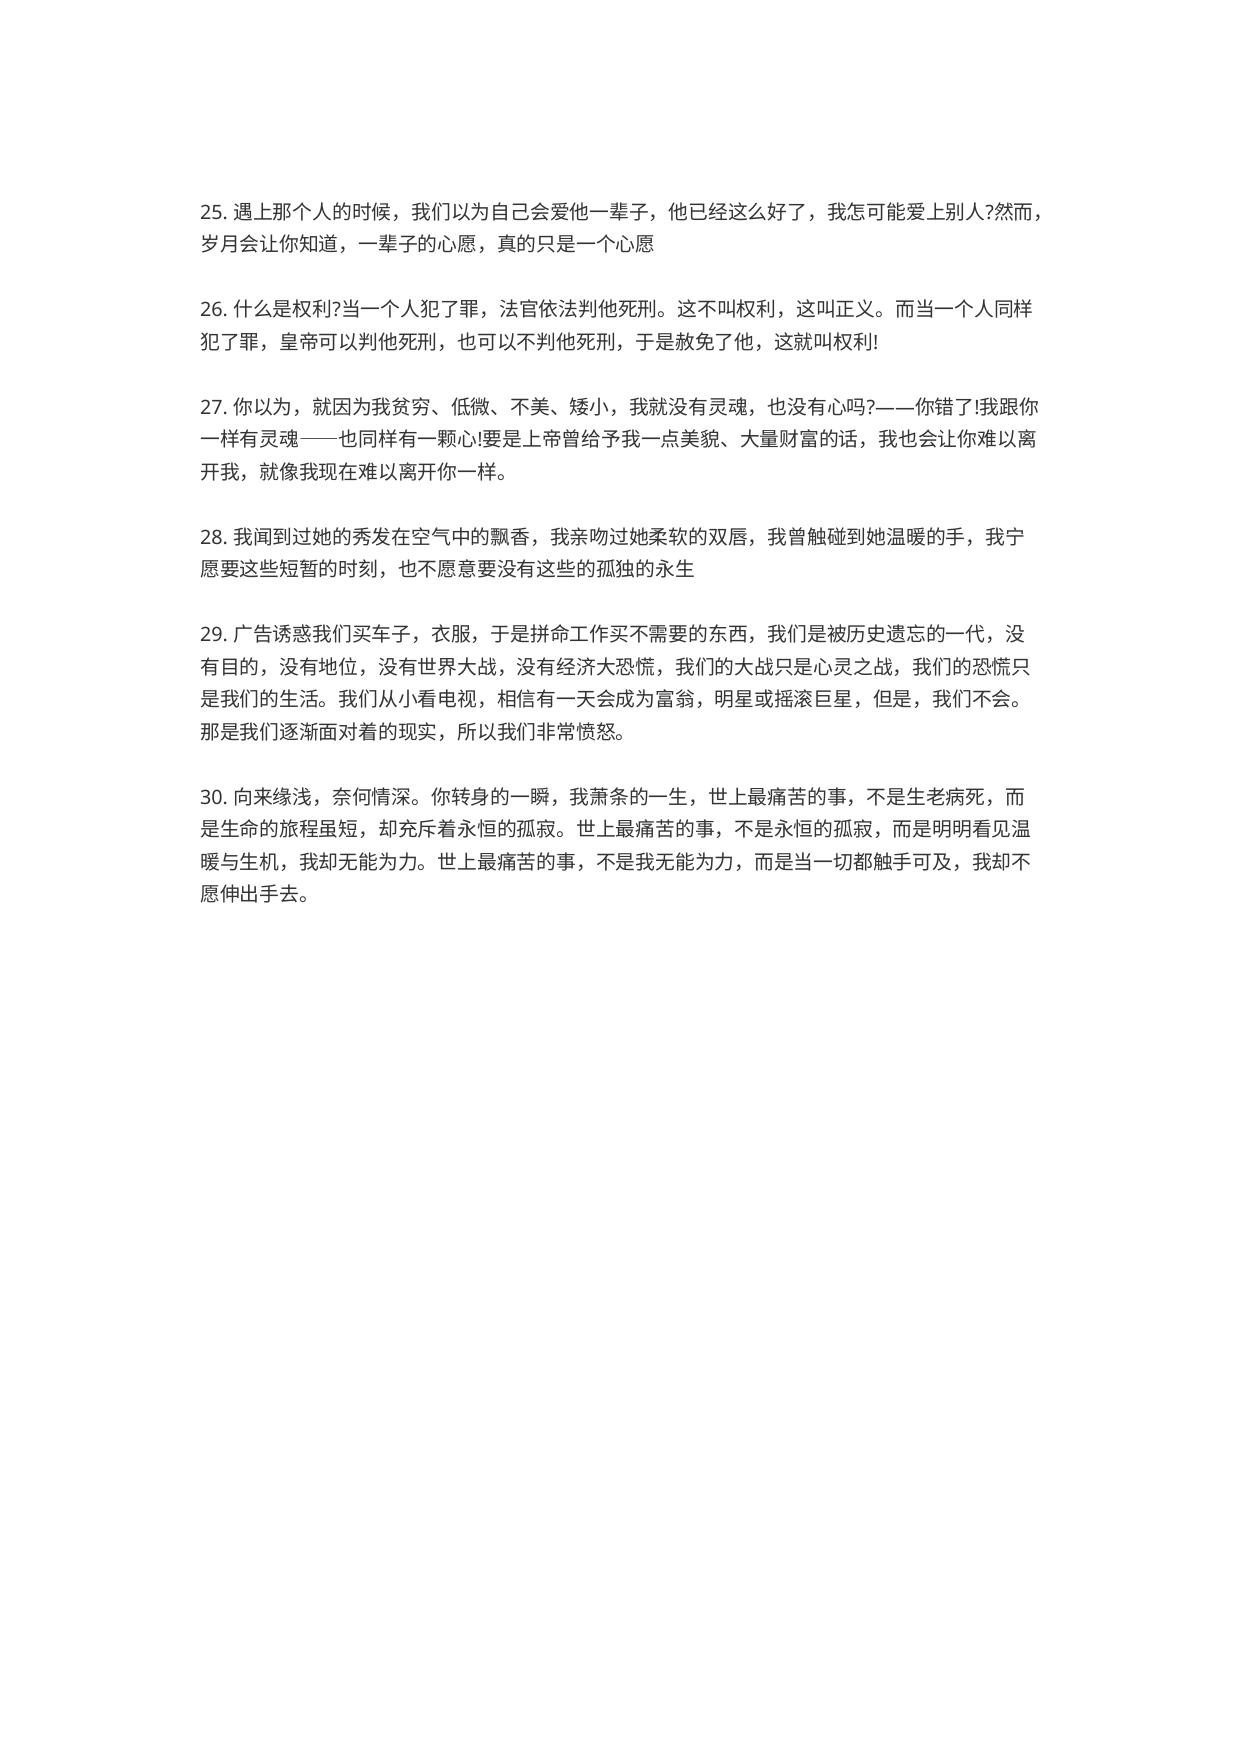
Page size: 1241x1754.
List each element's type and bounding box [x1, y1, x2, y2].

text [200, 162, 1040, 909]
